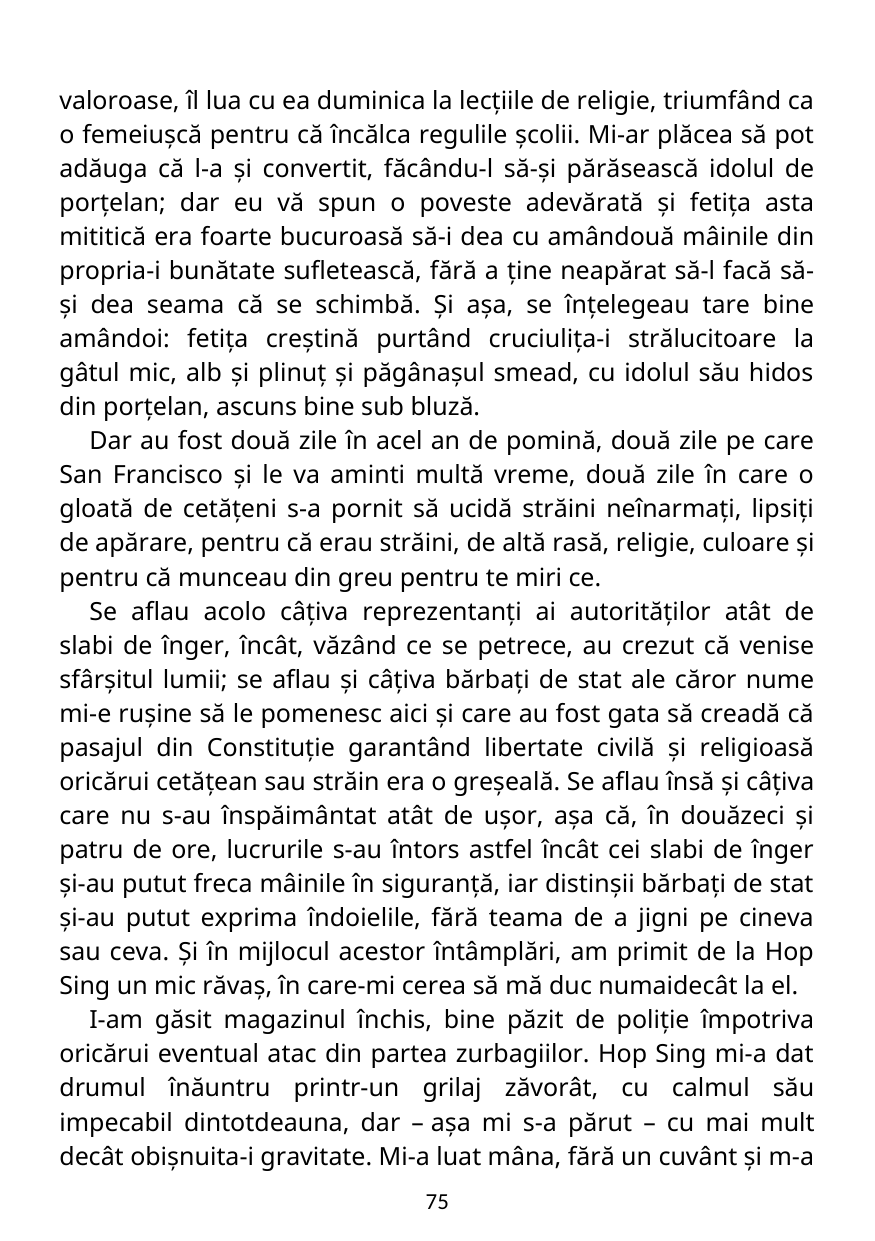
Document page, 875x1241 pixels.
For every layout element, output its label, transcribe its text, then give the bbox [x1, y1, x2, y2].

text Se aflau acolo câţiva reprezentanţi ai autorităţilor atât de slabi de înger, încât, văzând ce se petrece, au crezut că venise sfârşitul lumii; se aflau şi câţiva bărbaţi de stat ale căror nume mi-e ruşine să le pomenesc aici şi care au fost gata să creadă că pasajul din Constituţie garantând libertate civilă şi religioasă oricărui cetăţean sau străin era o greşeală. Se aflau însă şi câţiva care nu s-au înspăimântat atât de uşor, aşa că, în douăzeci şi patru de ore, lucrurile s-au întors astfel încât cei slabi de înger şi-au putut freca mâinile în siguranţă, iar distinşii bărbaţi de stat şi-au putut exprima îndoielile, fără teama de a jigni pe cineva sau ceva. Şi în mijlocul acestor întâmplări, am primit de la Hop Sing un mic răvaş, în care-mi cerea să mă duc numaidecât la el. [59, 593, 815, 1002]
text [59, 82, 815, 423]
text Dar au fost două zile în acel an de pomină, două zile pe care San Francisco şi le va aminti multă vreme, două zile în care o gloată de cetăţeni s-a pornit să ucidă străini neînarmaţi, lipsiţi de apărare, pentru că erau străini, de altă rasă, religie, culoare şi pentru că munceau din greu pentru te miri ce. [59, 423, 815, 593]
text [59, 1002, 815, 1172]
